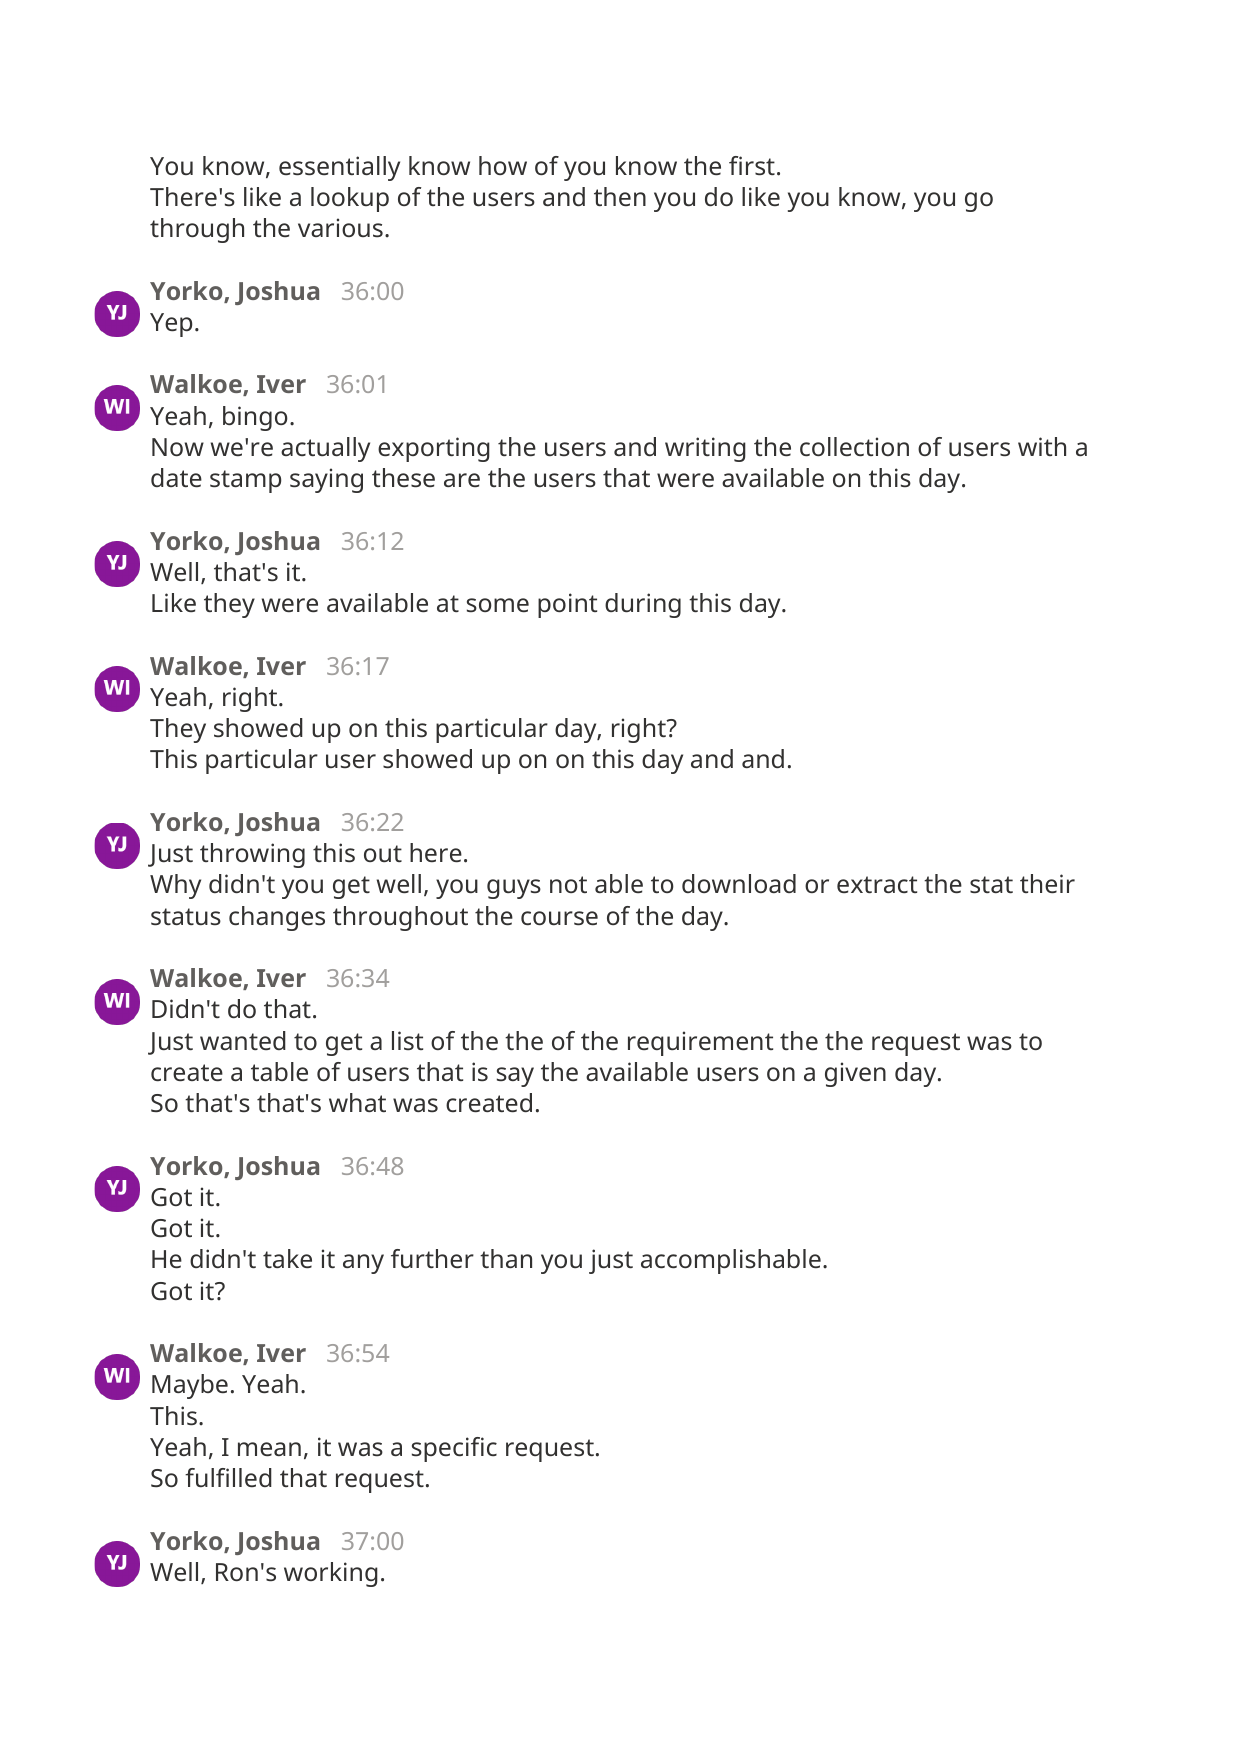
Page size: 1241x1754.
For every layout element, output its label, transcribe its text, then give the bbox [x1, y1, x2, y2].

text Walkoe, Iver 36:17 Yeah, right. They showed up on this particular day, right? This particular user showed up on on this day and and. [150, 619, 1090, 775]
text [150, 150, 1090, 244]
text Walkoe, Iver 36:01 Yeah, bingo. Now we're actually exporting the users and writing the collection of users with a date stamp saying these are the users that were available on this day. [150, 337, 1090, 494]
text Yorko, Joshua 36:00 Yep. [150, 244, 1090, 337]
picture [94, 979, 140, 1025]
picture [94, 823, 140, 869]
text Yorko, Joshua 36:12 Well, that's it. Like they were available at some point during this day. [150, 494, 1090, 619]
picture [94, 385, 140, 431]
picture [94, 1354, 140, 1400]
picture [94, 666, 140, 712]
text Yorko, Joshua 36:48 Got it. Got it. He didn't take it any further than you just accomplishable. Got it? [150, 1119, 1090, 1306]
picture [94, 1541, 140, 1587]
text Walkoe, Iver 36:54 Maybe. Yeah. This. Yeah, I mean, it was a specific request. So fulfilled that request. [150, 1306, 1090, 1494]
text Walkoe, Iver 36:34 Didn't do that. Just wanted to get a list of the the of the requirement the the request was to create a table of users that is say the available users on a given day. So that's that's what was created. [150, 931, 1090, 1119]
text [150, 1494, 1090, 1587]
text Yorko, Joshua 36:22 Just throwing this out here. Why didn't you get well, you guys not able to download or extract the stat their status changes throughout the course of the day. [150, 775, 1090, 931]
picture [94, 541, 140, 587]
picture [94, 291, 140, 337]
picture [94, 1166, 140, 1212]
